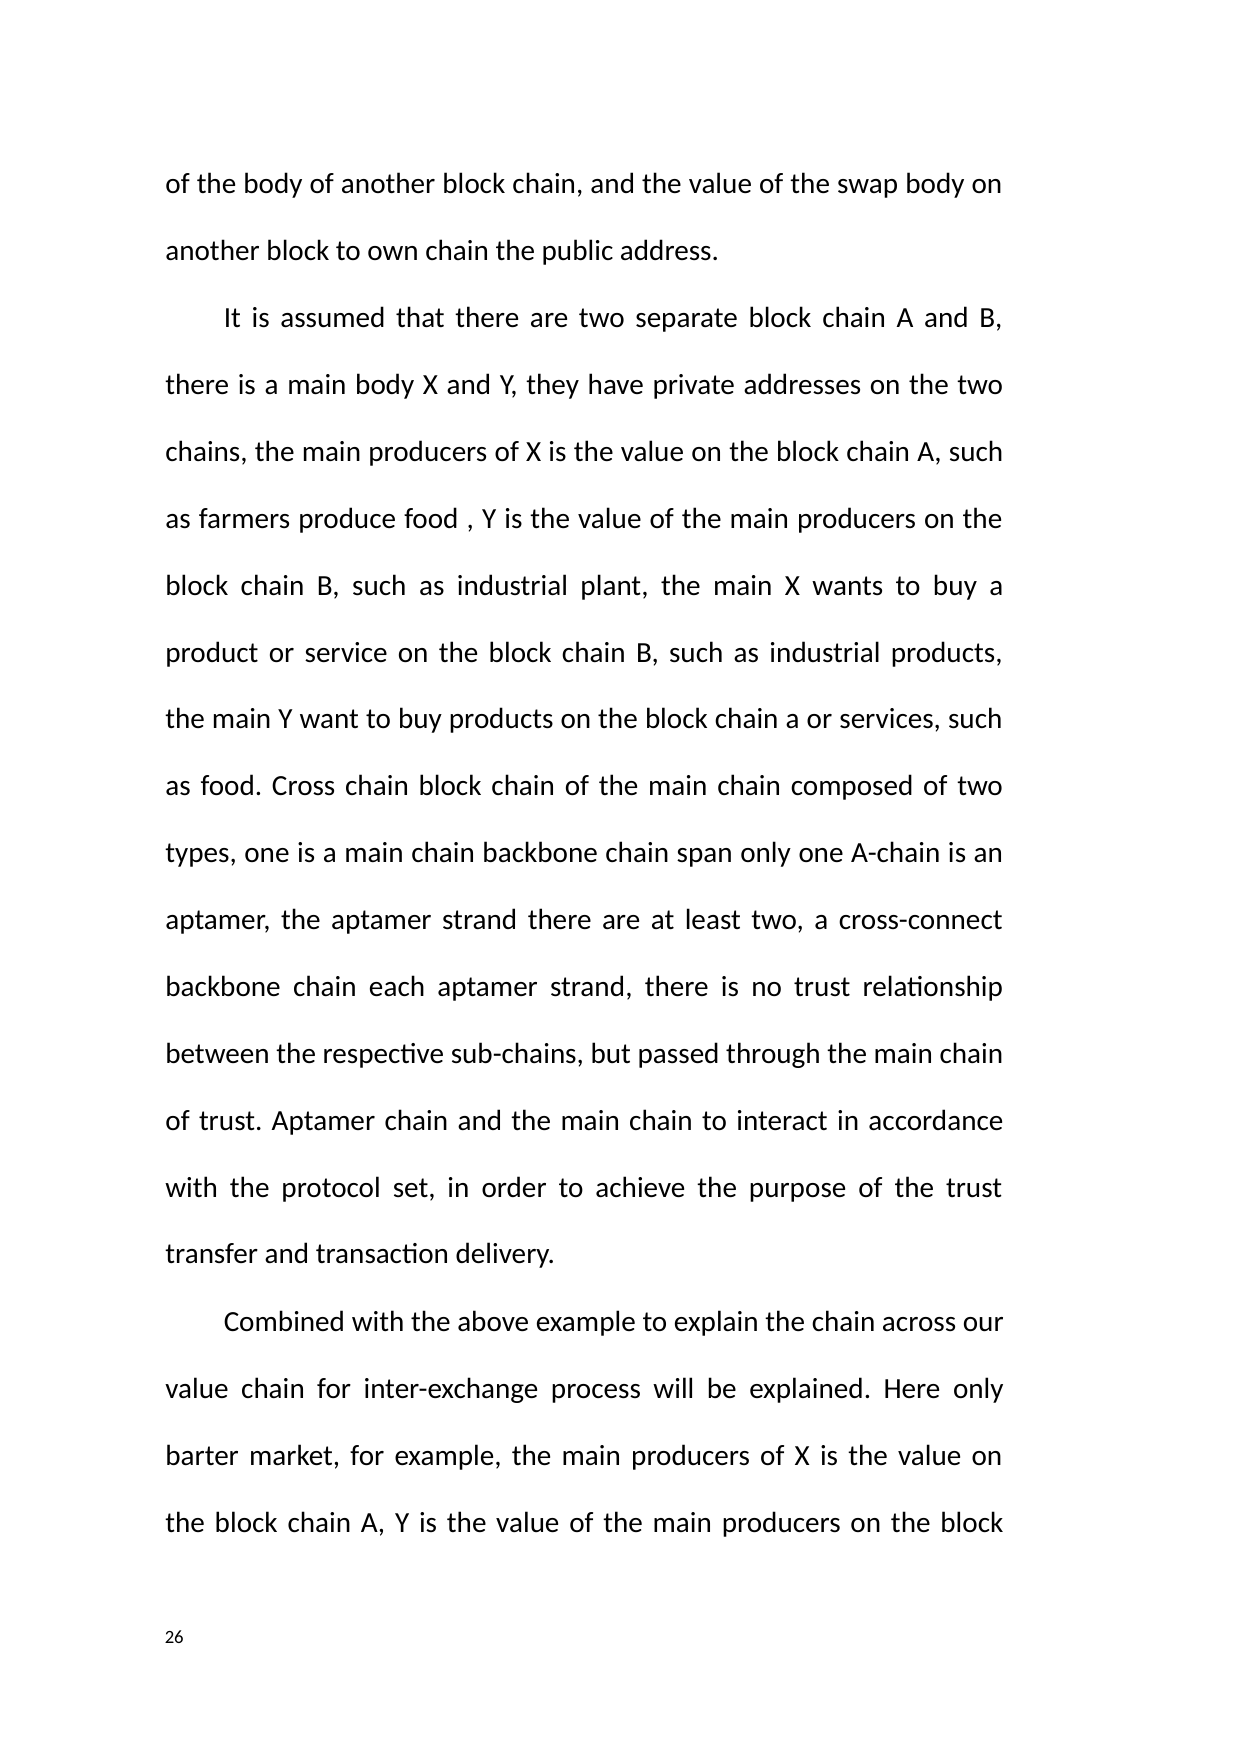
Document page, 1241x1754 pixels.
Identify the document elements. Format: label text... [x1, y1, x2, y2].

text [165, 1288, 1004, 1554]
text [165, 150, 1004, 282]
text It is assumed that there are two separate block chain A and B, there is a main body X and Y, they have private addresses on the two chains, the main producers of X is the value on the block chain A, such as farmers produce food , Y is the value of the main producers on the block chain B, such as industrial plant, the main X wants to buy a product or service on the block chain B, such as industrial products, the main Y want to buy products on the block chain a or services, such as food. Cross chain block chain of the main chain composed of two types, one is a main chain backbone chain span only one A-chain is an aptamer, the aptamer strand there are at least two, a cross-connect backbone chain each aptamer strand, there is no trust relationship between the respective sub-chains, but passed through the main chain of trust. Aptamer chain and the main chain to interact in accordance with the protocol set, in order to achieve the purpose of the trust transfer and transaction delivery. [165, 284, 1004, 1286]
